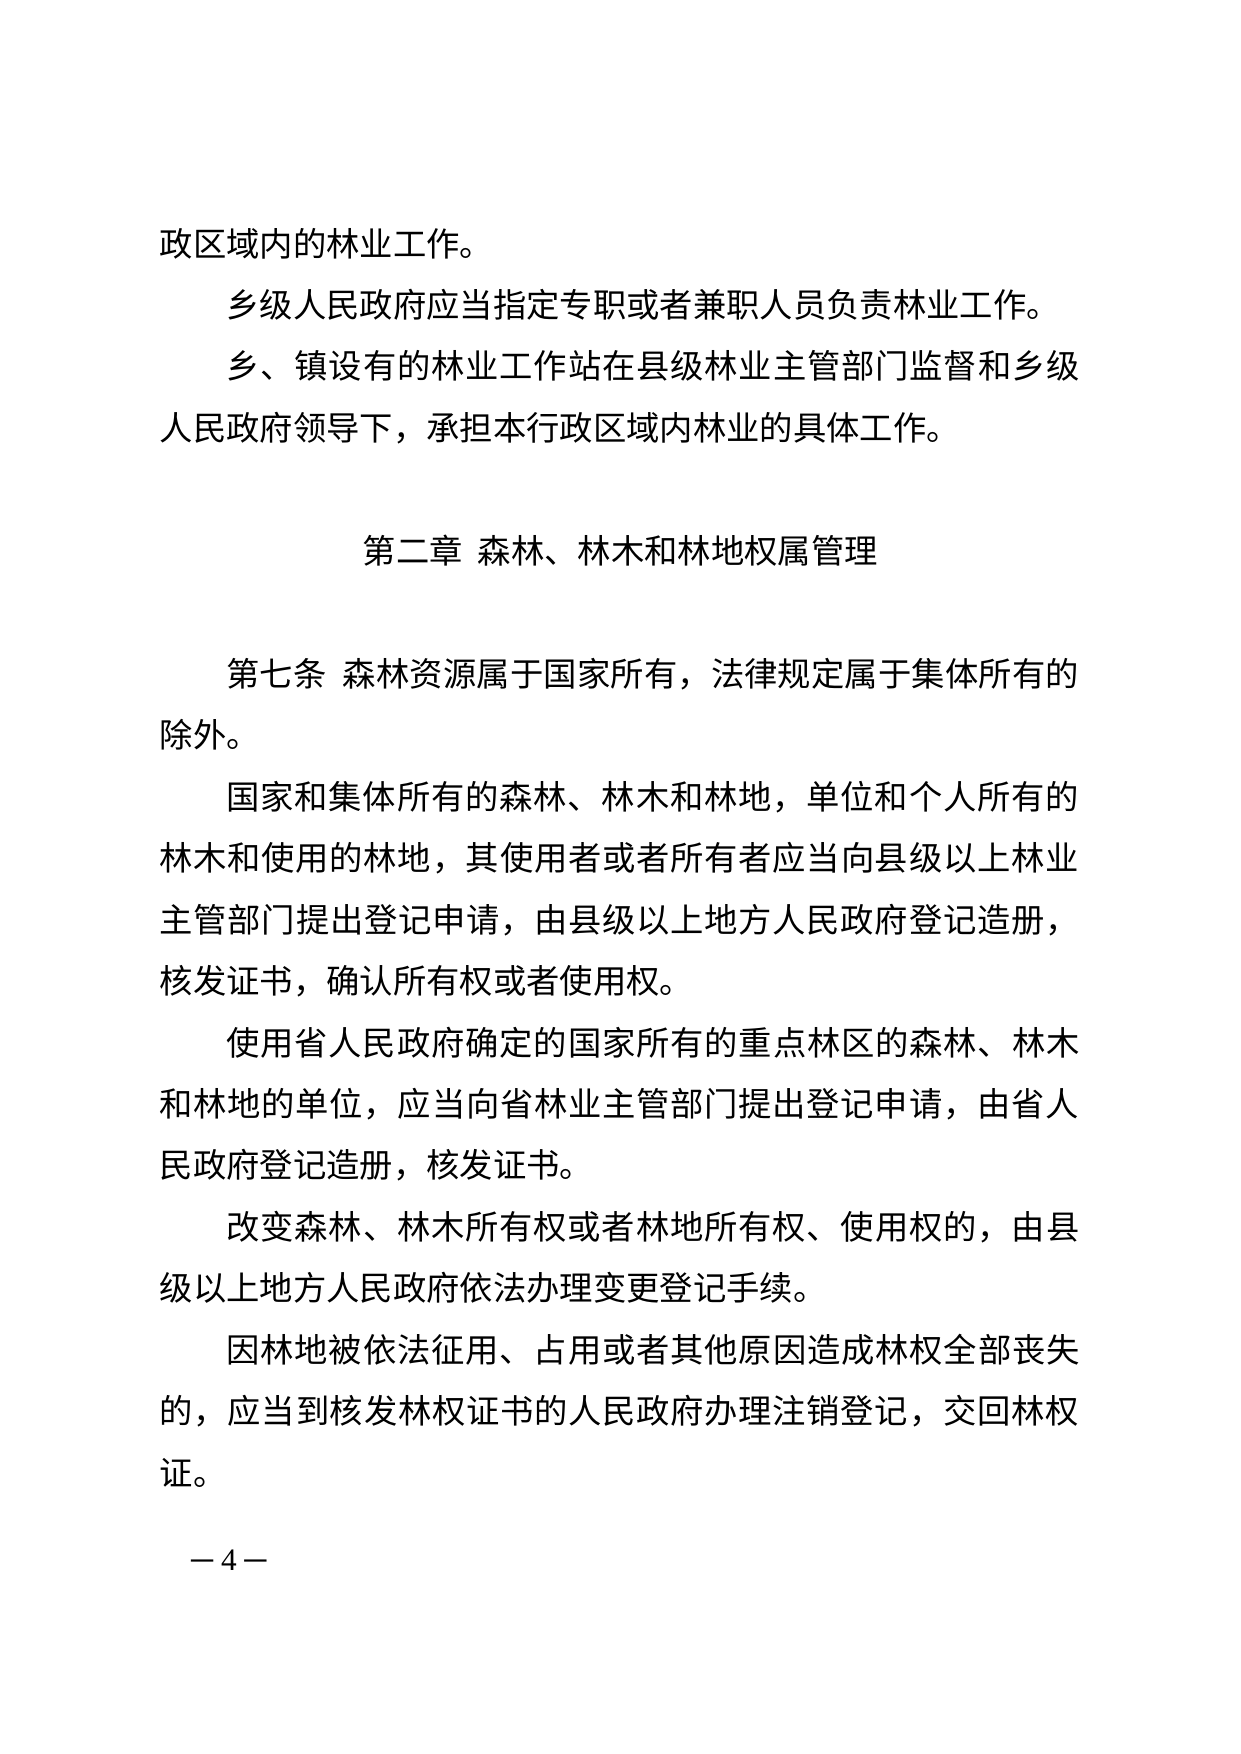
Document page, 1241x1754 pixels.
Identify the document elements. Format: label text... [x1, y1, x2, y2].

text 因林地被依法征用、占用或者其他原因造成林权全部丧失的，应当到核发林权证书的人民政府办理注销登记，交回林权证。 [159, 1313, 1081, 1497]
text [159, 207, 1081, 268]
text 第二章 森林、林木和林地权属管理 [159, 514, 1081, 576]
text 使用省人民政府确定的国家所有的重点林区的森林、林木和林地的单位，应当向省林业主管部门提出登记申请，由省人民政府登记造册，核发证书。 [159, 1006, 1081, 1190]
text 乡、镇设有的林业工作站在县级林业主管部门监督和乡级人民政府领导下，承担本行政区域内林业的具体工作。 [159, 330, 1081, 453]
text 第七条 森林资源属于国家所有，法律规定属于集体所有的除外。 [159, 637, 1081, 760]
text 改变森林、林木所有权或者林地所有权、使用权的，由县级以上地方人民政府依法办理变更登记手续。 [159, 1190, 1081, 1313]
text 乡级人民政府应当指定专职或者兼职人员负责林业工作。 [159, 268, 1081, 330]
text 国家和集体所有的森林、林木和林地，单位和个人所有的林木和使用的林地，其使用者或者所有者应当向县级以上林业主管部门提出登记申请，由县级以上地方人民政府登记造册，核发证书，确认所有权或者使用权。 [159, 760, 1081, 1006]
